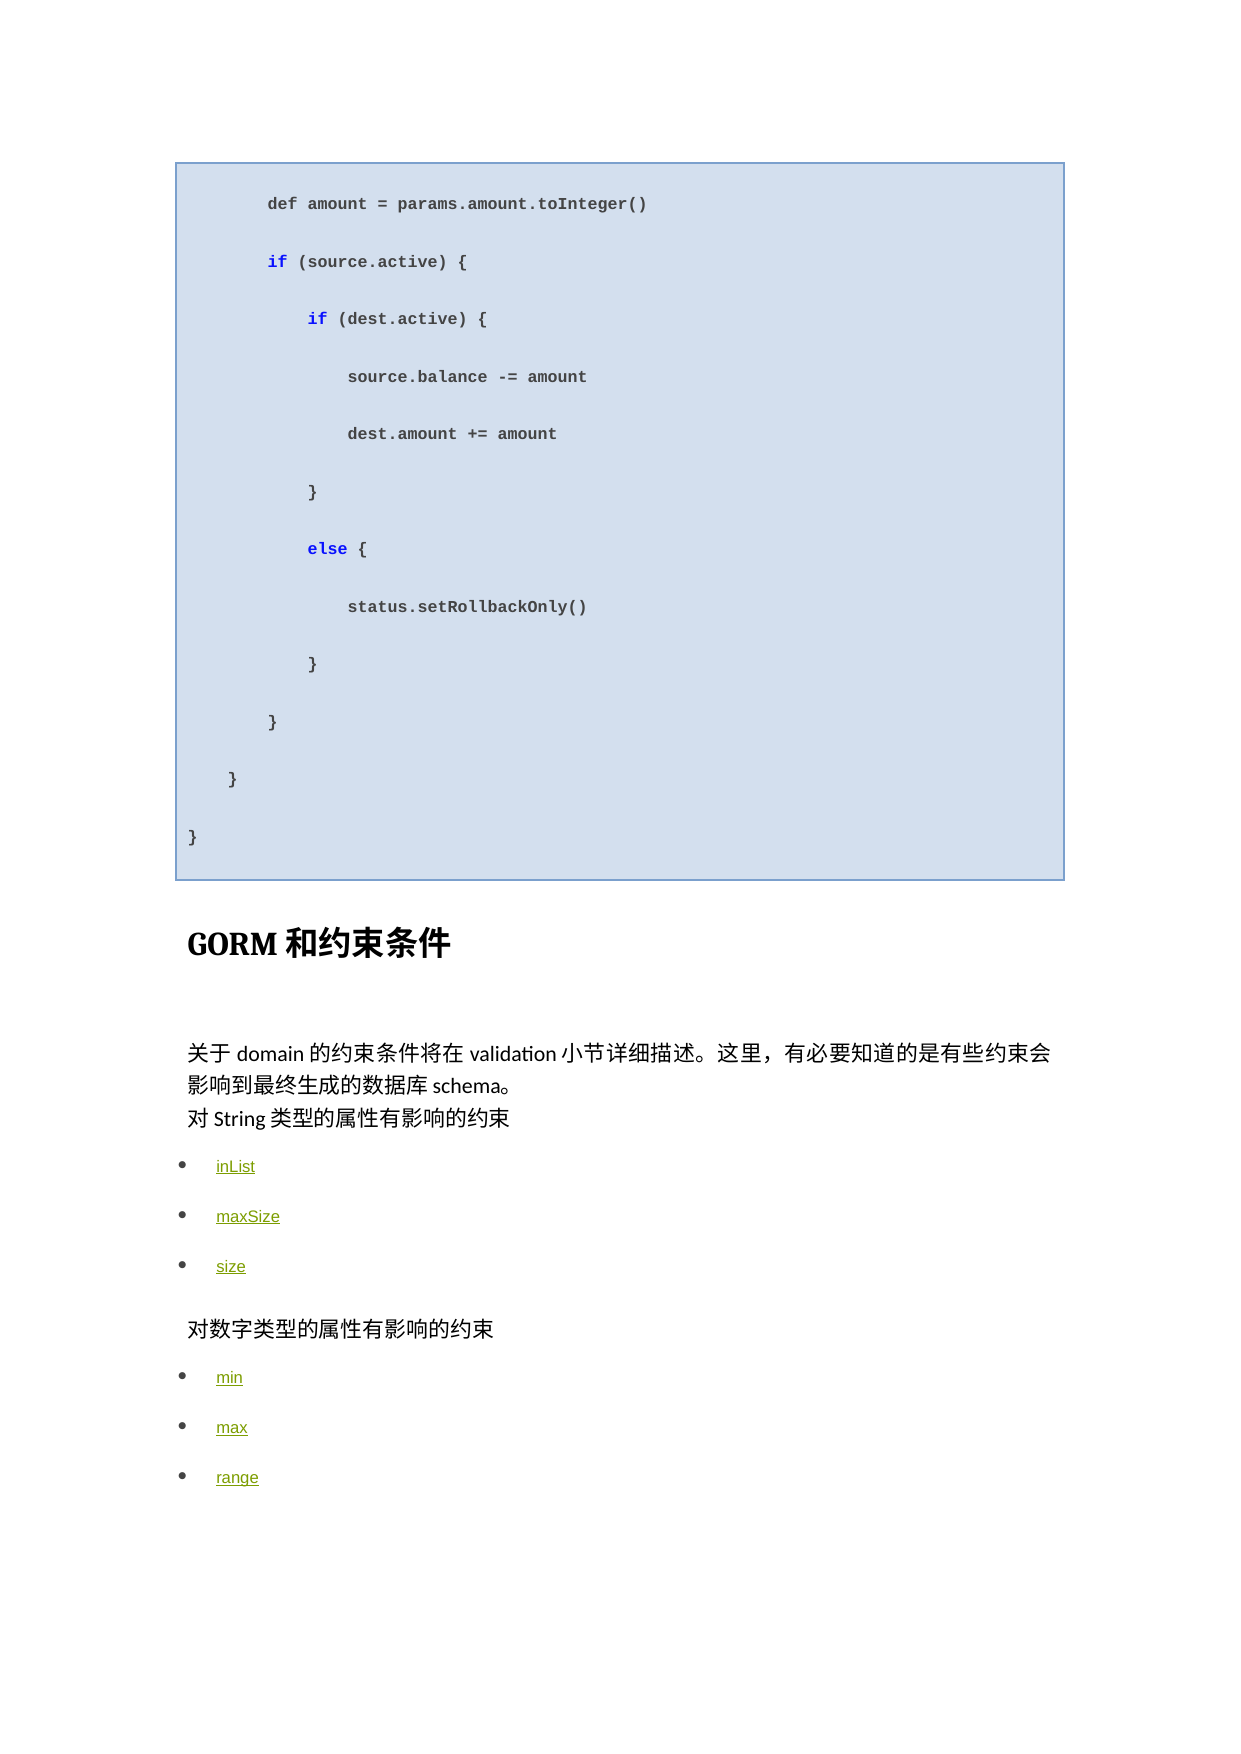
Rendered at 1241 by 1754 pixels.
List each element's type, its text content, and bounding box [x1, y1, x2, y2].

list inList [178, 1150, 1053, 1183]
list range [178, 1462, 1053, 1494]
text 对String类型的属性有影响的约束 [187, 1100, 1053, 1133]
list max [178, 1412, 1053, 1444]
text 对数字类型的属性有影响的约束 [187, 1312, 1053, 1344]
list min [178, 1362, 1053, 1394]
list maxSize [178, 1200, 1053, 1233]
text 关于domain的约束条件将在validation小节详细描述。这里，有必要知道的是有些约束会影响到最终生成的数据库schema。 [187, 1035, 1053, 1100]
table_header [177, 164, 1063, 879]
list size [178, 1250, 1053, 1283]
subtitle GORM和约束条件 [187, 908, 1053, 973]
